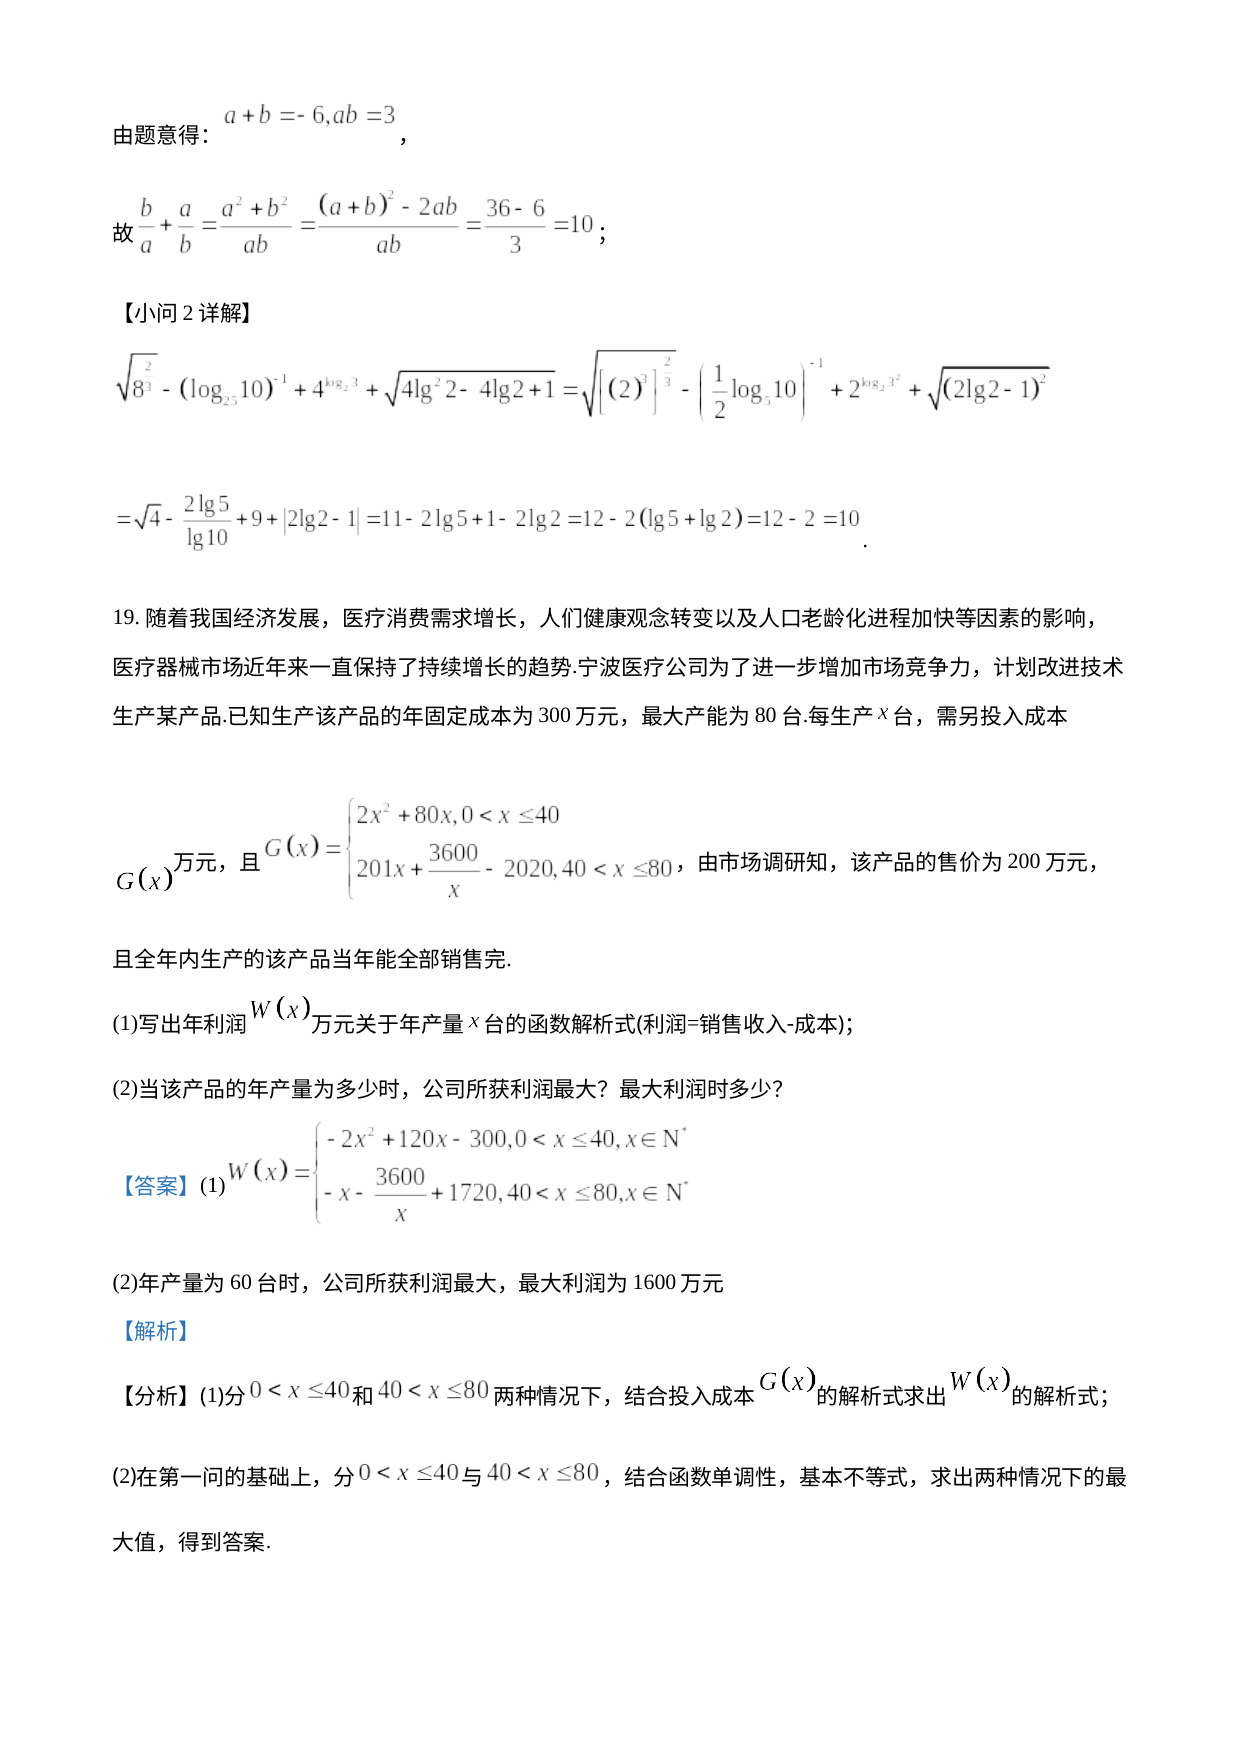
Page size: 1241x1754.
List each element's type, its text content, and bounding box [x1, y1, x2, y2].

text 故； [112, 183, 1128, 280]
text 【小问2详解】 [112, 296, 1128, 328]
text 【解析】 [112, 1314, 1128, 1346]
text 由题意得：， [112, 102, 1128, 167]
text 19. 随着我国经济发展，医疗消费需求增长，人们健康观念转变以及人口老龄化进程加快等因素的影响，医疗器械市场近年来一直保持了持续增长的趋势.宁波医疗公司为了进一步增加市场竞争力，计划改进技术生产某产品.已知生产该产品的年固定成本为300万元，最大产能为80台.每生产台，需另投入成本万元，且，由市场调研知，该产品的售价为200万元，且全年内生产的该产品当年能全部销售完. [112, 601, 1128, 974]
text (2)在第一问的基础上，分与，结合函数单调性，基本不等式，求出两种情况下的最大值，得到答案. [112, 1443, 1128, 1557]
text (1)写出年利润万元关于年产量台的函数解析式(利润=销售收入-成本)； [112, 990, 1128, 1055]
text 【分析】(1)分和两种情况下，结合投入成本的解析式求出的解析式； [112, 1362, 1128, 1427]
text . [112, 344, 1128, 588]
text 【答案】(1) [112, 1119, 1128, 1249]
text (2)年产量为60台时，公司所获利润最大，最大利润为1600万元 [112, 1265, 1128, 1298]
text (2)当该产品的年产量为多少时，公司所获利润最大？最大利润时多少？ [112, 1071, 1128, 1104]
